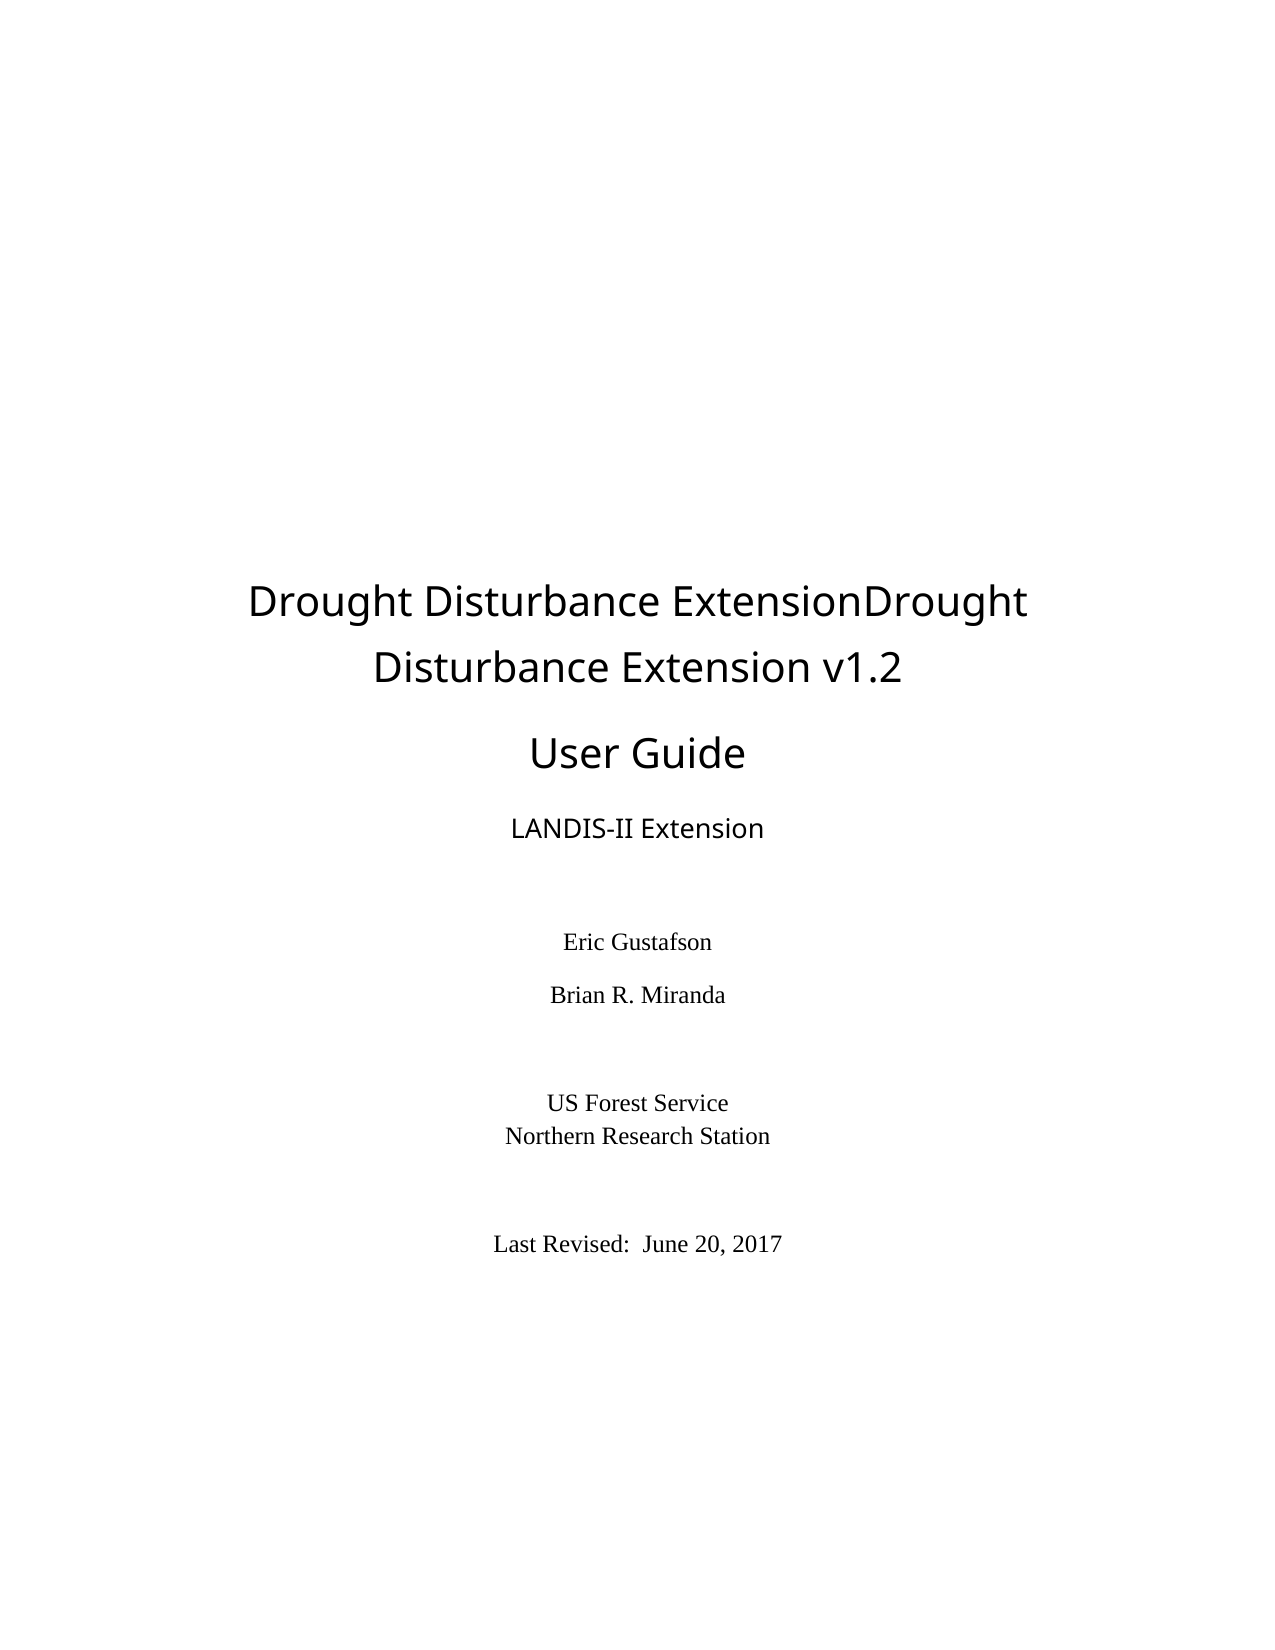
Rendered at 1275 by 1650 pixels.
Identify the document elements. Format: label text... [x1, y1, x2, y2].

text Brian R. Miranda [169, 980, 1106, 1009]
text Eric Gustafson [169, 927, 1106, 955]
text Last Revised: July 17, 2014 [169, 1229, 1106, 1258]
title LANDIS-II Extension [169, 809, 1106, 846]
title User Guide [169, 723, 1106, 780]
text US Forest Service Northern Research Station [169, 1088, 1106, 1150]
title Drought Disturbance Extension v1.2 [169, 572, 1106, 694]
